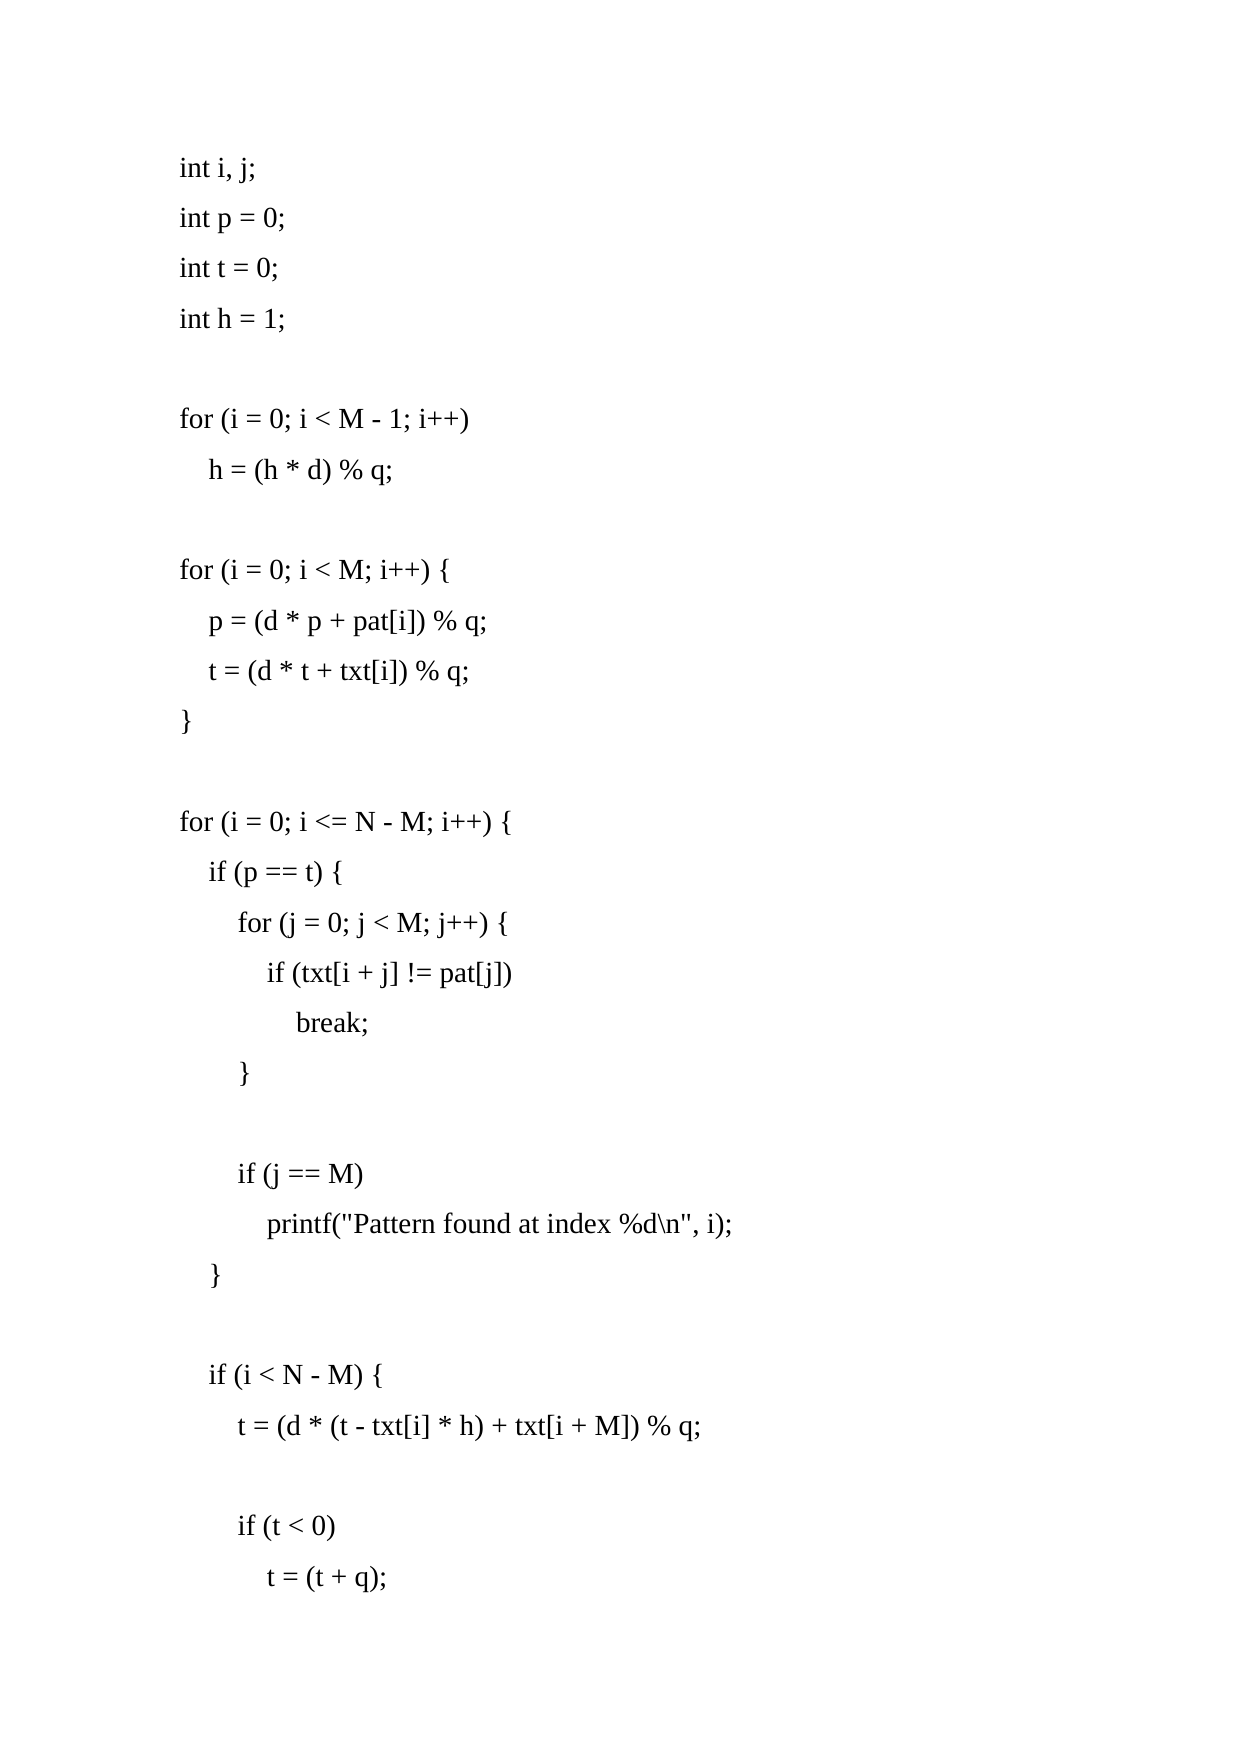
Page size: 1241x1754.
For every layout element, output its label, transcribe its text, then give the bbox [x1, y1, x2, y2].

text for (i = 0; i <= N - M; i++) { [150, 804, 1090, 838]
text if (j == M) [150, 1156, 1090, 1190]
text break; [150, 1005, 1090, 1039]
text int h = 1; [150, 301, 1090, 334]
text if (t < 0) [150, 1508, 1090, 1542]
text int p = 0; [150, 200, 1090, 234]
text for (i = 0; i < M - 1; i++) [150, 402, 1090, 435]
text if (p == t) { [150, 854, 1090, 888]
text } [150, 1056, 1090, 1089]
text } [150, 1257, 1090, 1290]
text printf("Pattern found at index %d\n", i); [150, 1207, 1090, 1240]
text t = (d * (t - txt[i] * h) + txt[i + M]) % q; [150, 1408, 1090, 1441]
text p = (d * p + pat[i]) % q; [150, 603, 1090, 636]
text for (i = 0; i < M; i++) { [150, 552, 1090, 586]
text } [150, 703, 1090, 737]
text t = (t + q); [150, 1559, 1090, 1592]
text int i, j; [150, 150, 1090, 183]
text for (j = 0; j < M; j++) { [150, 905, 1090, 938]
text int t = 0; [150, 251, 1090, 284]
text h = (h * d) % q; [150, 452, 1090, 485]
text if (i < N - M) { [150, 1357, 1090, 1391]
text t = (d * t + txt[i]) % q; [150, 653, 1090, 687]
text if (txt[i + j] != pat[j]) [150, 955, 1090, 988]
